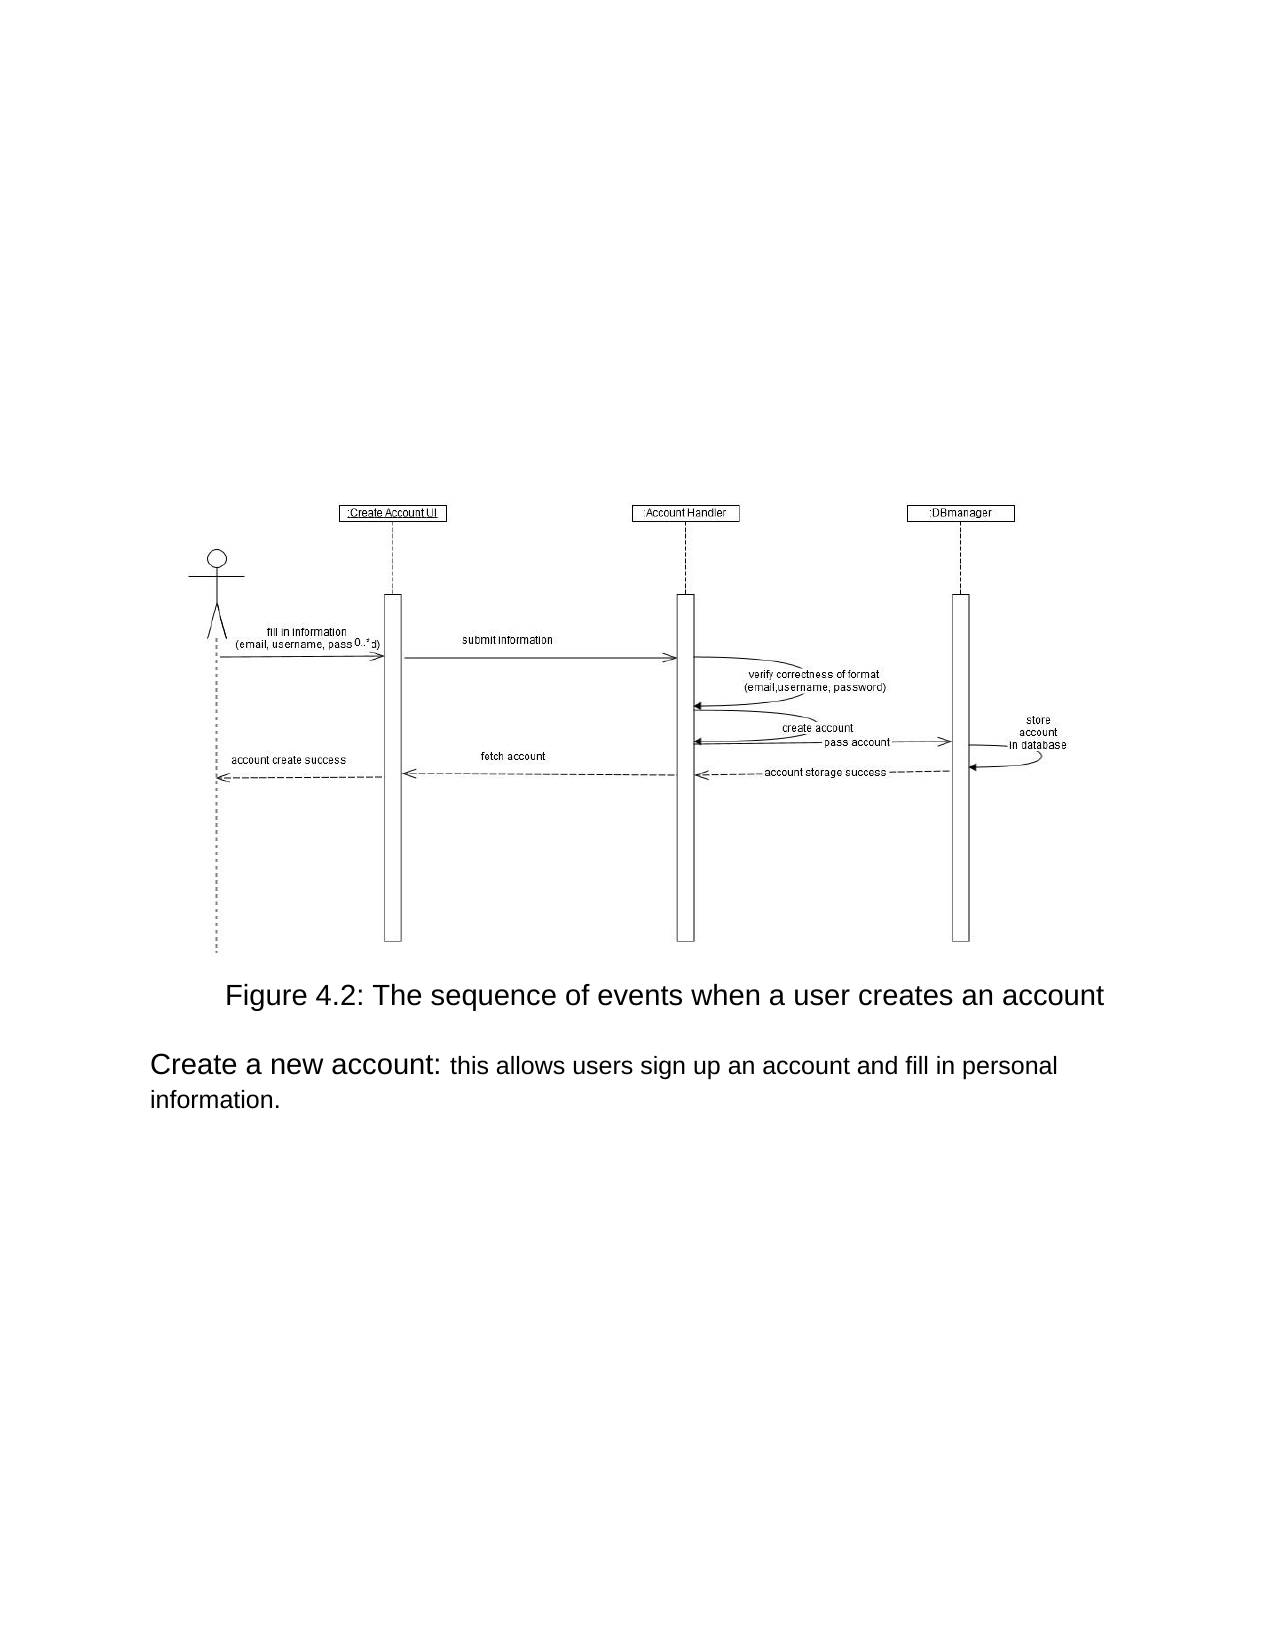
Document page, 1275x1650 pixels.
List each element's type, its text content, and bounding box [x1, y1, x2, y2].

picture [150, 452, 1086, 974]
text Create a new account: this allows users sign up an account and fill in personal information. [150, 1047, 1125, 1113]
